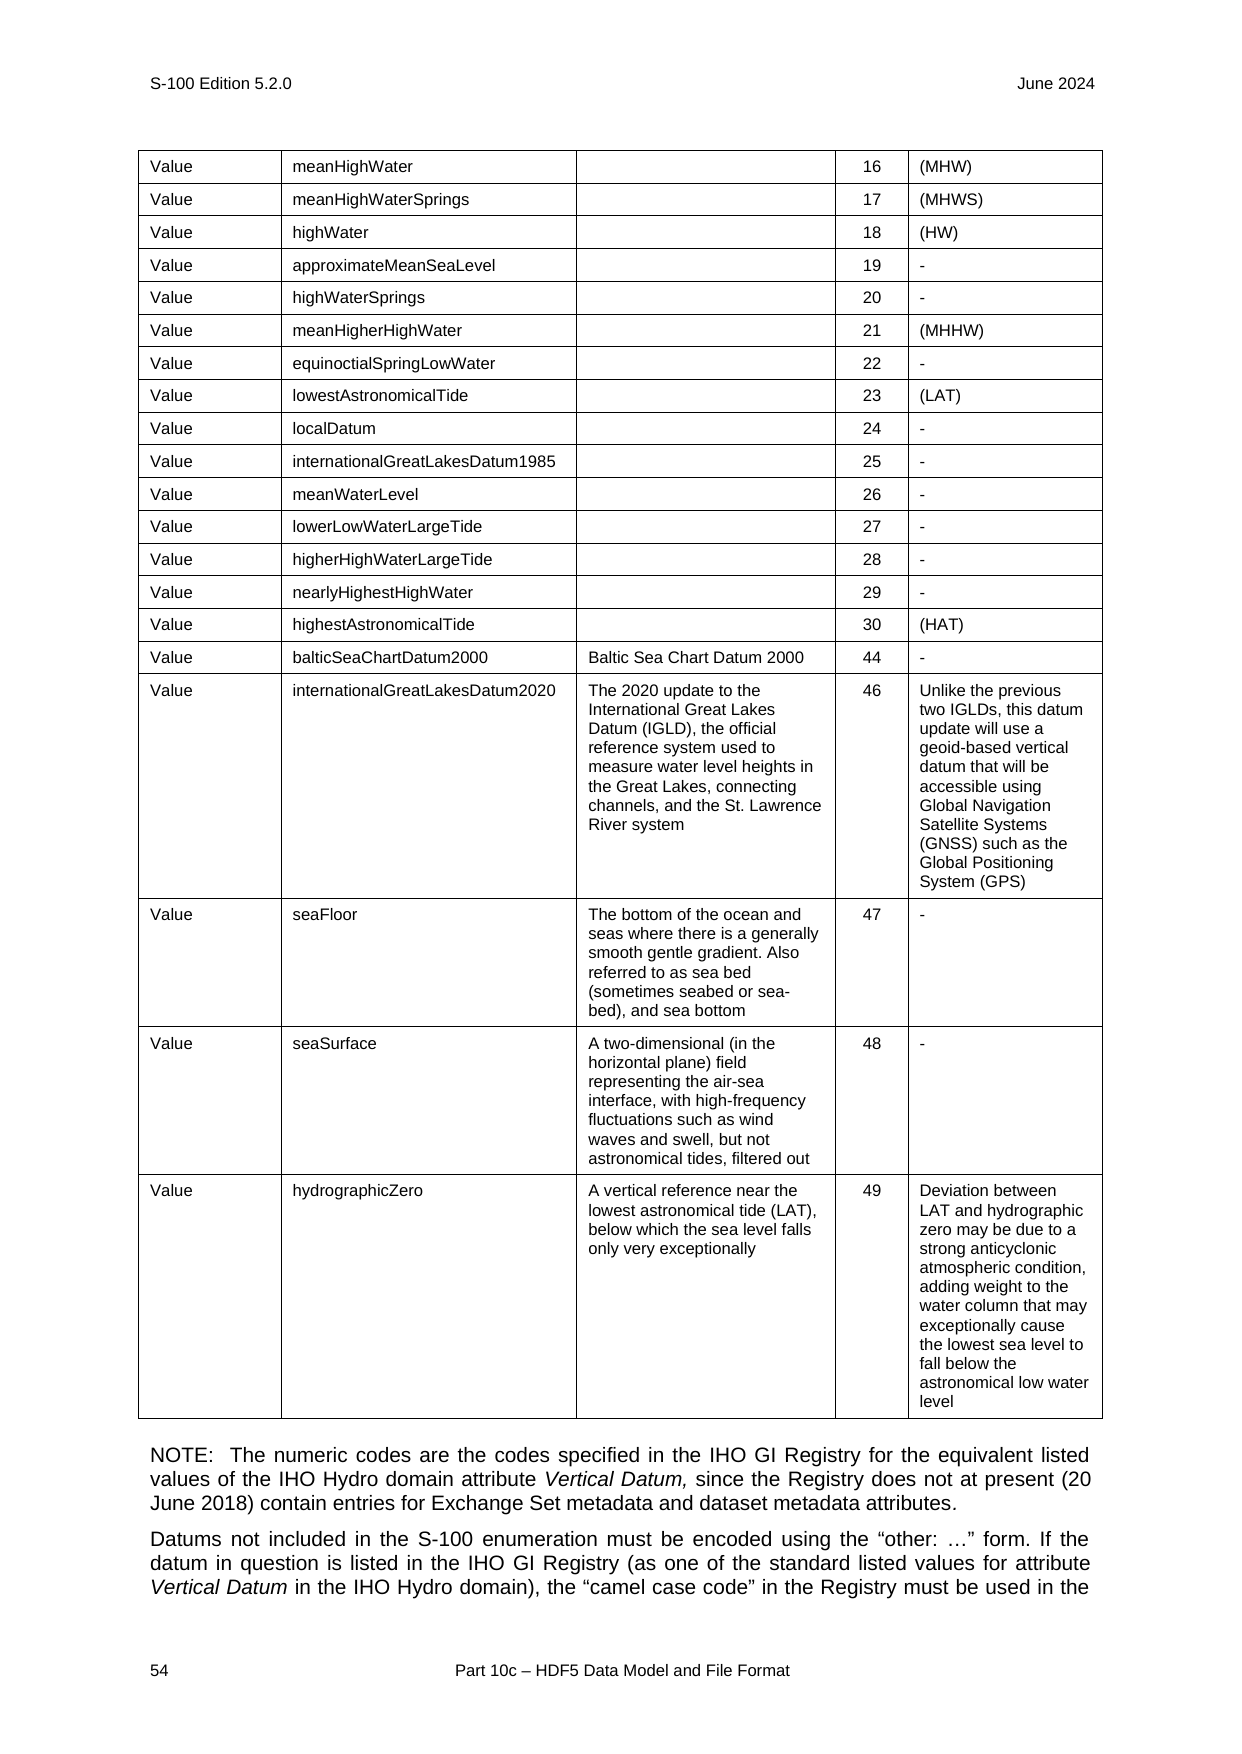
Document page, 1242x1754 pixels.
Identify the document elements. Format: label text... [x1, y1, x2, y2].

table_cell [577, 151, 835, 183]
table_cell (HW) [909, 216, 1102, 248]
table_cell Value [139, 347, 281, 379]
table_cell Value [139, 609, 281, 641]
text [150, 1527, 1092, 1599]
table_cell [577, 315, 835, 346]
table_cell (MHHW) [909, 315, 1102, 346]
table_cell Value [139, 184, 281, 215]
table_cell balticSeaChartDatum2000 [282, 642, 576, 673]
table_cell [577, 445, 835, 477]
table_cell internationalGreatLakesDatum1985 [282, 445, 576, 477]
table_cell lowerLowWaterLargeTide [282, 511, 576, 542]
table_cell higherHighWaterLargeTide [282, 544, 576, 575]
table_cell 27 [836, 511, 908, 542]
table_cell Value [139, 899, 281, 1026]
table_cell [577, 609, 835, 641]
table_cell - [909, 1027, 1102, 1174]
table_cell approximateMeanSeaLevel [282, 249, 576, 281]
table_cell Baltic Sea Chart Datum 2000 [577, 642, 835, 673]
table_cell hydrographicZero [282, 1175, 576, 1417]
table_cell highWater [282, 216, 576, 248]
table_cell Value [139, 642, 281, 673]
table_cell - [909, 544, 1102, 575]
table_cell 29 [836, 576, 908, 608]
table_cell Value [139, 315, 281, 346]
table_cell [577, 380, 835, 412]
table_cell - [909, 445, 1102, 477]
table_cell Value [139, 478, 281, 510]
table_cell (MHW) [909, 151, 1102, 183]
table_cell The bottom of the ocean and seas where there is a generally smooth gentle gradient. Also referred to as sea bed (sometimes seabed or sea-bed), and sea bottom [577, 899, 835, 1026]
table_cell 44 [836, 642, 908, 673]
table_cell meanWaterLevel [282, 478, 576, 510]
table_cell internationalGreatLakesDatum2020 [282, 674, 576, 898]
table_cell [577, 216, 835, 248]
table_cell - [909, 899, 1102, 1026]
table_cell - [909, 413, 1102, 444]
table_cell 21 [836, 315, 908, 346]
table_cell Value [139, 511, 281, 542]
table_cell [577, 347, 835, 379]
table_cell Value [139, 1175, 281, 1417]
table_cell seaFloor [282, 899, 576, 1026]
table_cell meanHighWaterSprings [282, 184, 576, 215]
table_cell 20 [836, 282, 908, 313]
table_cell 48 [836, 1027, 908, 1174]
table_cell [577, 511, 835, 542]
table_cell Value [139, 216, 281, 248]
table_cell 18 [836, 216, 908, 248]
table_cell meanHighWater [282, 151, 576, 183]
table_cell 16 [836, 151, 908, 183]
table_cell - [909, 576, 1102, 608]
table_cell highWaterSprings [282, 282, 576, 313]
table_cell Value [139, 674, 281, 898]
table_cell - [909, 282, 1102, 313]
table_cell seaSurface [282, 1027, 576, 1174]
table_cell [577, 249, 835, 281]
table_cell Value [139, 576, 281, 608]
table_cell - [909, 347, 1102, 379]
table_cell 17 [836, 184, 908, 215]
table_cell 24 [836, 413, 908, 444]
table_cell nearlyHighestHighWater [282, 576, 576, 608]
table_cell Deviation between LAT and hydrographic zero may be due to a strong anticyclonic atmospheric condition, adding weight to the water column that may exceptionally cause the lowest sea level to fall below the astronomical low water level [909, 1175, 1102, 1417]
table_cell A vertical reference near the lowest astronomical tide (LAT), below which the sea level falls only very exceptionally [577, 1175, 835, 1417]
table_cell A two-dimensional (in the horizontal plane) field representing the air-sea interface, with high-frequency fluctuations such as wind waves and swell, but not astronomical tides, filtered out [577, 1027, 835, 1174]
table_cell The 2020 update to the International Great Lakes Datum (IGLD), the official reference system used to measure water level heights in the Great Lakes, connecting channels, and the St. Lawrence River system [577, 674, 835, 898]
table_cell localDatum [282, 413, 576, 444]
table_cell 23 [836, 380, 908, 412]
table_cell [577, 184, 835, 215]
table_cell - [909, 511, 1102, 542]
table_cell (LAT) [909, 380, 1102, 412]
text NOTE: The numeric codes are the codes specified in the IHO GI Registry for the equivalent listed values of the IHO Hydro domain attribute Vertical Datum, since the Registry does not at present (20 June 2018) contain entries for Exchange Set metadata and dataset metadata attributes. [150, 1442, 1092, 1514]
table_cell Value [139, 1027, 281, 1174]
table_cell [577, 478, 835, 510]
table_cell (HAT) [909, 609, 1102, 641]
table_cell [577, 282, 835, 313]
table_cell - [909, 642, 1102, 673]
table_cell Value [139, 249, 281, 281]
table_cell 30 [836, 609, 908, 641]
table_cell 26 [836, 478, 908, 510]
table_cell meanHigherHighWater [282, 315, 576, 346]
table_cell 49 [836, 1175, 908, 1417]
table_cell 19 [836, 249, 908, 281]
table_cell [577, 544, 835, 575]
table_cell [577, 413, 835, 444]
table_cell lowestAstronomicalTide [282, 380, 576, 412]
table_cell [577, 576, 835, 608]
table_cell equinoctialSpringLowWater [282, 347, 576, 379]
table_cell Value [139, 413, 281, 444]
table_cell 46 [836, 674, 908, 898]
table_cell Unlike the previous two IGLDs, this datum update will use a geoid-based vertical datum that will be accessible using Global Navigation Satellite Systems (GNSS) such as the Global Positioning System (GPS) [909, 674, 1102, 898]
table_cell 47 [836, 899, 908, 1026]
table_cell - [909, 478, 1102, 510]
table_cell Value [139, 282, 281, 313]
table_cell - [909, 249, 1102, 281]
table_cell (MHWS) [909, 184, 1102, 215]
table_cell 22 [836, 347, 908, 379]
table_cell 25 [836, 445, 908, 477]
table_cell 28 [836, 544, 908, 575]
table_cell Value [139, 445, 281, 477]
table_cell Value [139, 151, 281, 183]
table_cell Value [139, 544, 281, 575]
table_cell Value [139, 380, 281, 412]
table_cell highestAstronomicalTide [282, 609, 576, 641]
